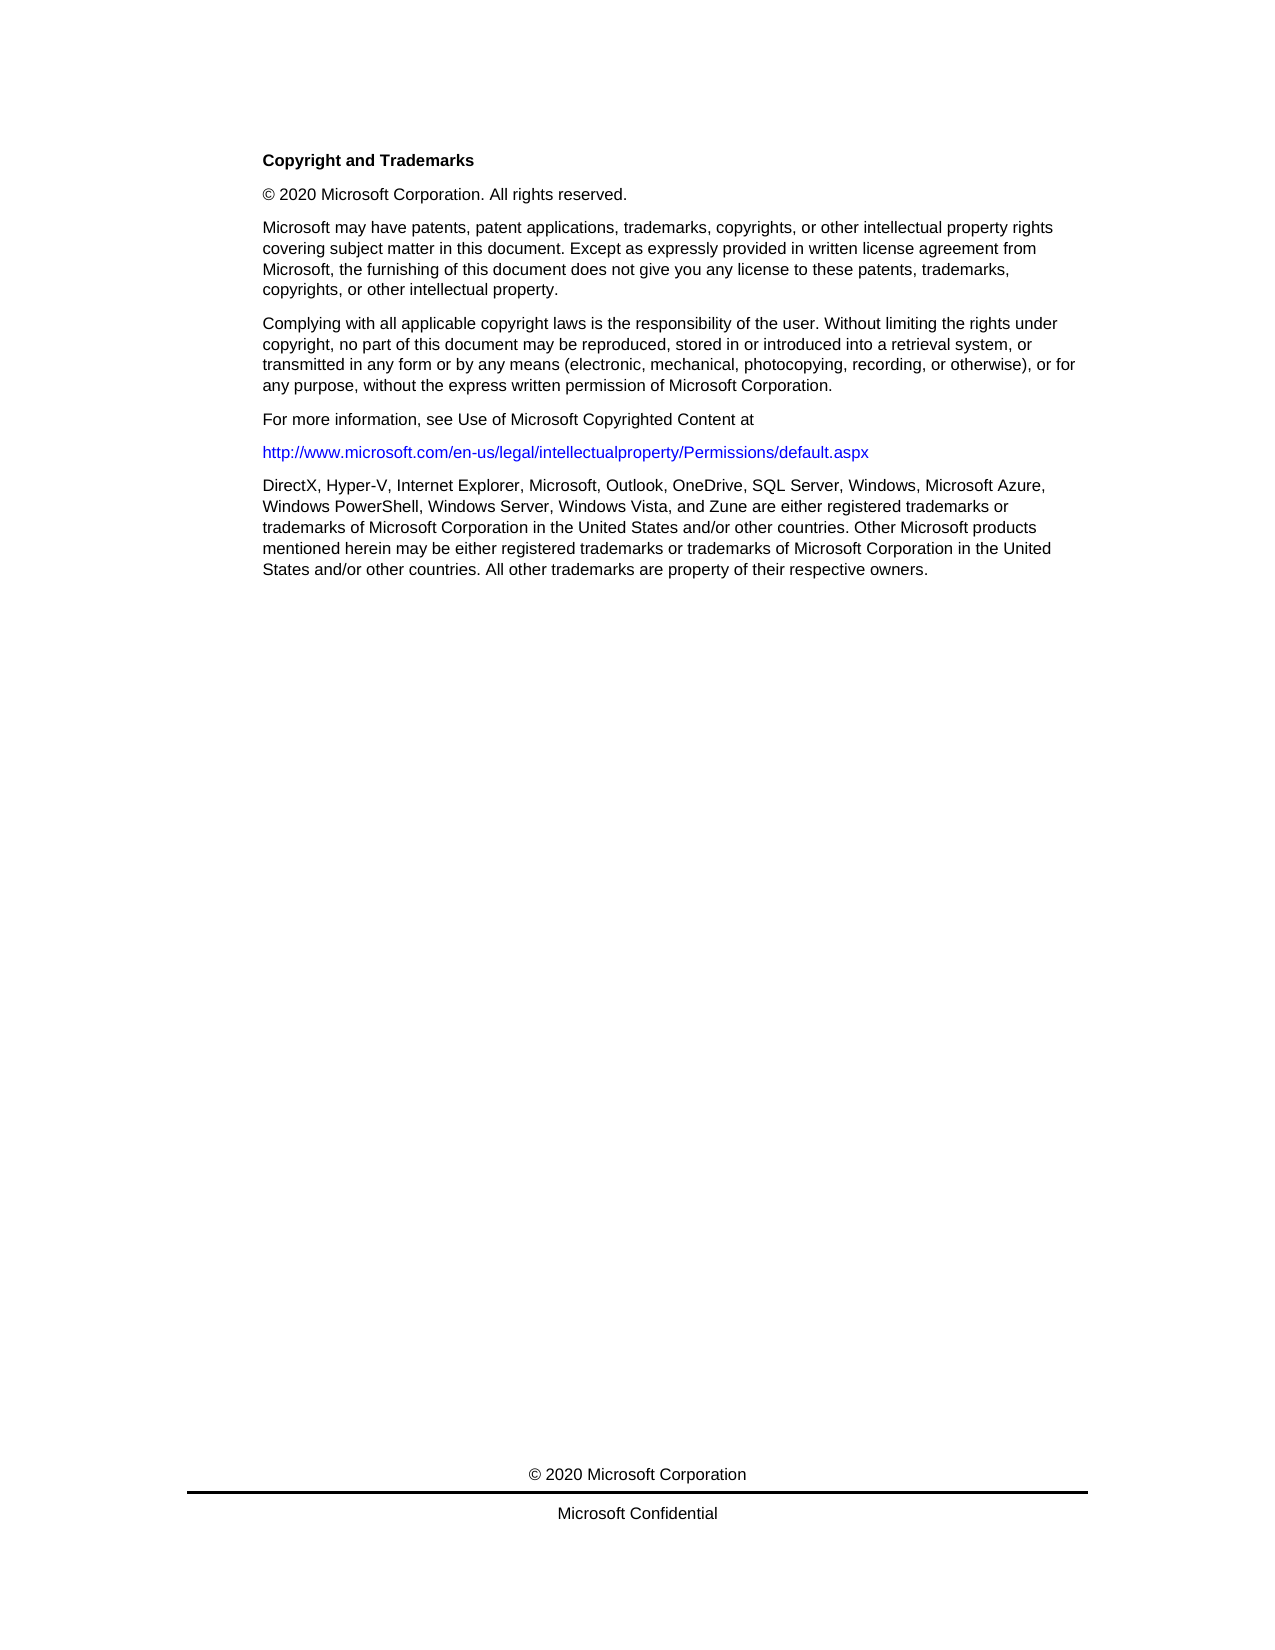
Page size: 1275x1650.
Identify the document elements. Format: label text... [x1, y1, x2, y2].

text © 2020 Microsoft Corporation. All rights reserved. [262, 183, 1088, 204]
text DirectX, Hyper-V, Internet Explorer, Microsoft, Outlook, OneDrive, SQL Server, Windows, Microsoft Azure, Windows PowerShell, Windows Server, Windows Vista, and Zune are either registered trademarks or trademarks of Microsoft Corporation in the United States and/or other countries. Other Microsoft products mentioned herein may be either registered trademarks or trademarks of Microsoft Corporation in the United States and/or other countries. All other trademarks are property of their respective owners. [262, 475, 1088, 579]
text http://www.microsoft.com/en-us/legal/intellectualproperty/Permissions/default.aspx [262, 442, 1088, 462]
text Copyright and Trademarks [262, 150, 1088, 171]
text Microsoft may have patents, patent applications, trademarks, copyrights, or other intellectual property rights covering subject matter in this document. Except as expressly provided in written license agreement from Microsoft, the furnishing of this document does not give you any license to these patents, trademarks, copyrights, or other intellectual property. [262, 217, 1088, 300]
text Complying with all applicable copyright laws is the responsibility of the user. Without limiting the rights under copyright, no part of this document may be reproduced, stored in or introduced into a retrieval system, or transmitted in any form or by any means (electronic, mechanical, photocopying, recording, or otherwise), or for any purpose, without the express written permission of Microsoft Corporation. [262, 312, 1088, 396]
text For more information, see Use of Microsoft Copyrighted Content at [262, 408, 1088, 429]
